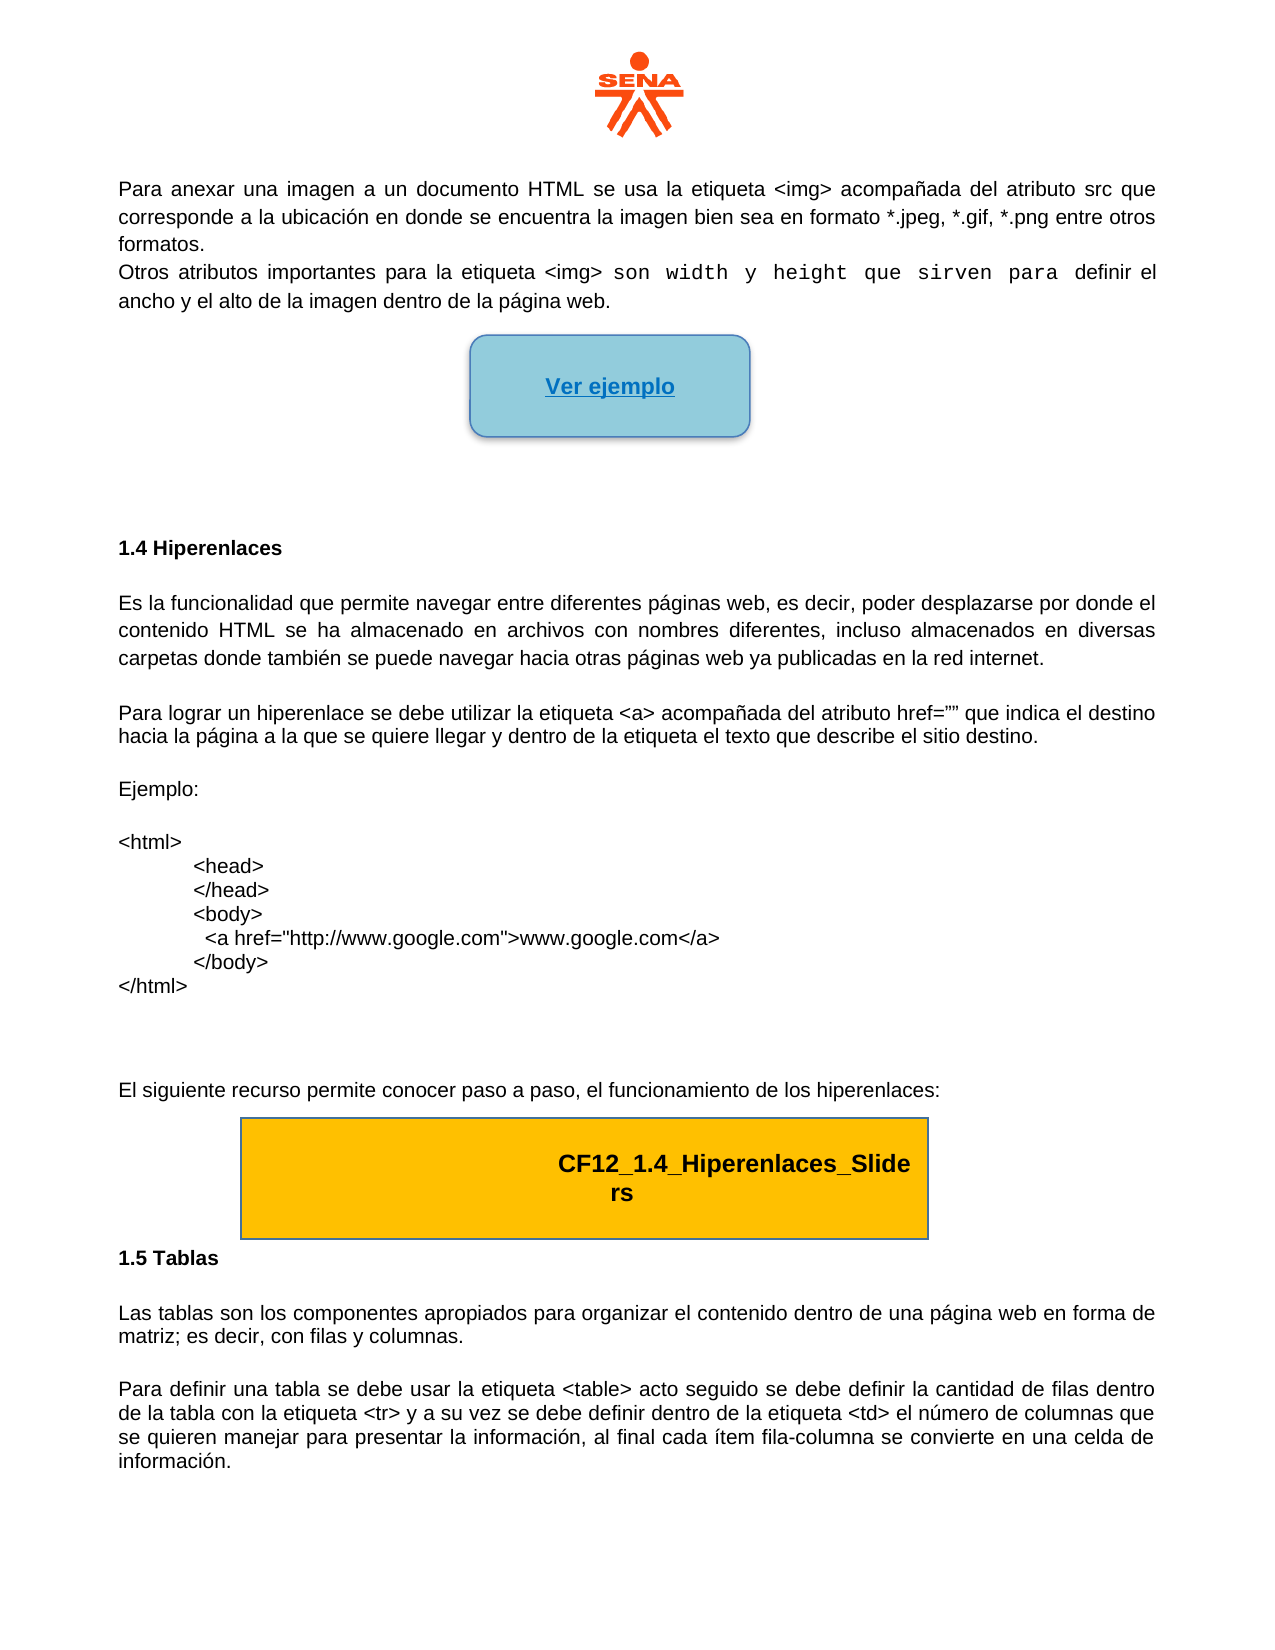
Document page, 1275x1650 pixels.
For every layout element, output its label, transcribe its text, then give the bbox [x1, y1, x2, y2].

text <head> [118, 854, 1157, 878]
text </head> [118, 878, 1157, 902]
text 1.5 Tablas [118, 1245, 1157, 1269]
text <body> [118, 902, 1157, 926]
picture [585, 48, 690, 142]
text </html> [118, 973, 1157, 997]
text Ejemplo: [118, 777, 1157, 801]
text Para anexar una imagen a un documento HTML se usa la etiqueta <img> acompañada del atributo src que corresponde a la ubicación en donde se encuentra la imagen bien sea en formato *.jpeg, *.gif, *.png entre otros formatos. [118, 177, 1157, 256]
text Para definir una tabla se debe usar la etiqueta <table> acto seguido se debe definir la cantidad de filas dentro de la tabla con la etiqueta <tr> y a su vez se debe definir dentro de la etiqueta <td> el número de columnas que se quieren manejar para presentar la información, al final cada ítem fila-columna se convierte en una celda de información. [118, 1377, 1157, 1473]
text Para lograr un hiperenlace se debe utilizar la etiqueta <a> acompañada del atributo href=”” que indica el destino hacia la página a la que se quiere llegar y dentro de la etiqueta el texto que describe el sitio destino. [118, 700, 1157, 748]
text </body> [118, 949, 1157, 973]
text Las tablas son los componentes apropiados para organizar el contenido dentro de una página web en forma de matriz; es decir, con filas y columnas. [118, 1300, 1157, 1348]
text Es la funcionalidad que permite navegar entre diferentes páginas web, es decir, poder desplazarse por donde el contenido HTML se ha almacenado en archivos con nombres diferentes, incluso almacenados en diversas carpetas donde también se puede navegar hacia otras páginas web ya publicadas en la red internet. [118, 590, 1157, 669]
text <html> [118, 830, 1157, 854]
text <a href="http://www.google.com">www.google.com</a> [118, 926, 1157, 949]
text El siguiente recurso permite conocer paso a paso, el funcionamiento de los hiperenlaces: [118, 1078, 1157, 1102]
text 1.4 Hiperenlaces [118, 535, 1157, 559]
text Otros atributos importantes para la etiqueta <img> son width y height que sirven para definir el ancho y el alto de la imagen dentro de la página web. [118, 260, 1157, 313]
